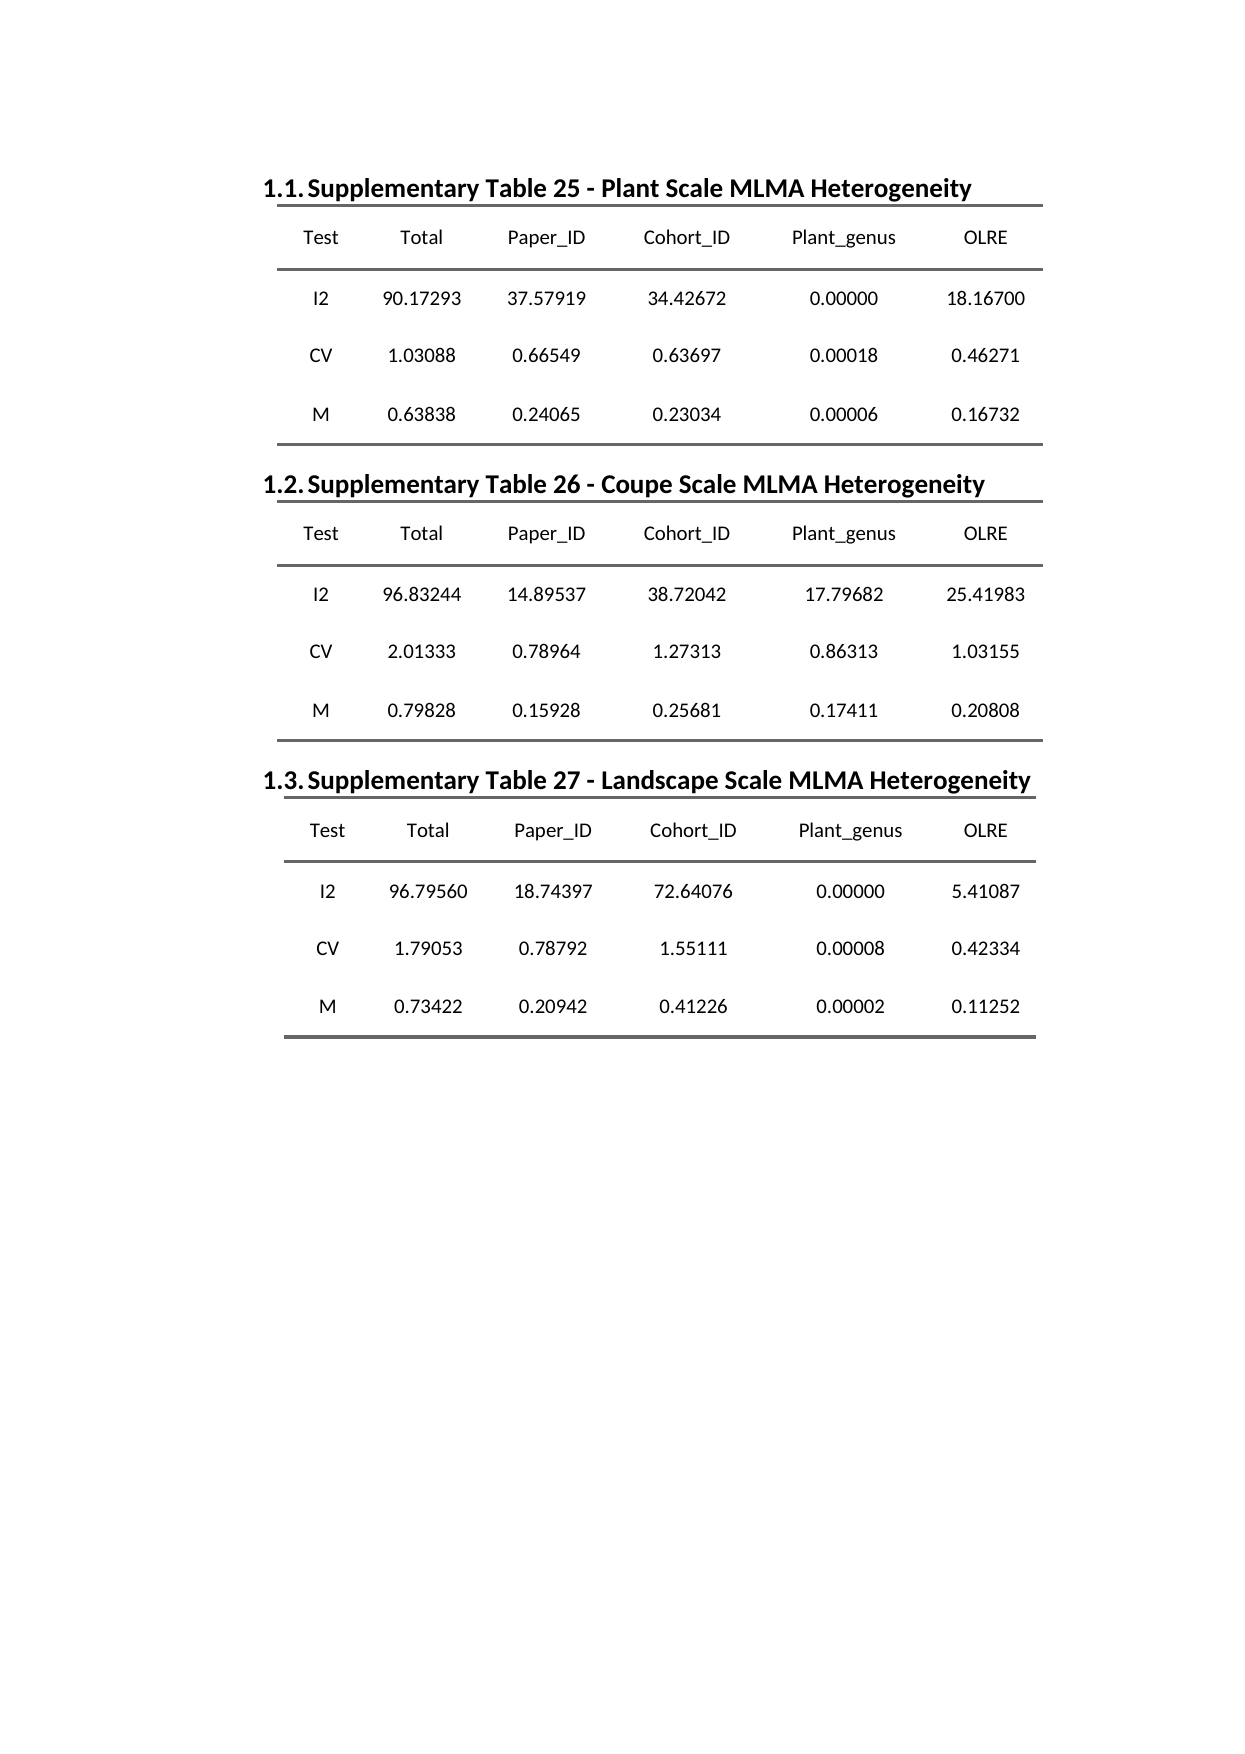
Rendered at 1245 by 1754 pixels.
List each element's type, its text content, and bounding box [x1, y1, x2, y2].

table_header OLRE [935, 799, 1036, 860]
table_cell M [277, 385, 364, 443]
table_cell 0.15928 [479, 681, 614, 739]
table_header Cohort_ID [614, 503, 759, 563]
table_cell 14.89537 [479, 567, 614, 622]
subtitle Supplementary Table 26 - Coupe Scale MLMA Heterogeneity [262, 467, 1095, 500]
table_cell 25.41983 [928, 567, 1043, 622]
table_header Test [277, 503, 364, 563]
subtitle Supplementary Table 25 - Plant Scale MLMA Heterogeneity [262, 171, 1095, 204]
table_cell 0.00000 [766, 863, 935, 918]
table_cell CV [284, 918, 371, 977]
table_cell 18.74397 [485, 863, 621, 918]
table_header Plant_genus [759, 503, 928, 563]
table_cell 1.55111 [621, 918, 766, 977]
table_cell M [277, 681, 364, 739]
table_header Cohort_ID [614, 207, 759, 267]
table_cell M [284, 977, 371, 1035]
table_cell 0.24065 [479, 385, 614, 443]
table_cell 0.46271 [928, 326, 1043, 384]
table_cell 2.01333 [364, 622, 479, 681]
table_cell I2 [277, 271, 364, 326]
table_cell 0.11252 [935, 977, 1036, 1035]
table_cell 0.16732 [928, 385, 1043, 443]
table_header OLRE [928, 503, 1043, 563]
table_header Total [371, 799, 485, 860]
table_header Total [364, 503, 479, 563]
table_header Paper_ID [485, 799, 621, 860]
table_cell 0.42334 [935, 918, 1036, 977]
table_cell 1.03088 [364, 326, 479, 384]
table_cell 0.20808 [928, 681, 1043, 739]
table_cell 0.00018 [759, 326, 928, 384]
table_cell 0.86313 [759, 622, 928, 681]
table_cell I2 [284, 863, 371, 918]
table_cell 0.25681 [614, 681, 759, 739]
table_cell 38.72042 [614, 567, 759, 622]
table_cell 0.66549 [479, 326, 614, 384]
table_cell 0.63838 [364, 385, 479, 443]
table_header Total [364, 207, 479, 267]
table_cell 0.00002 [766, 977, 935, 1035]
table_cell I2 [277, 567, 364, 622]
table_cell 0.00000 [759, 271, 928, 326]
table_cell 90.17293 [364, 271, 479, 326]
table_header Test [277, 207, 364, 267]
table_cell 1.27313 [614, 622, 759, 681]
subtitle Supplementary Table 27 - Landscape Scale MLMA Heterogeneity [262, 763, 1095, 796]
table_cell 0.41226 [621, 977, 766, 1035]
table_cell 0.17411 [759, 681, 928, 739]
table_cell 17.79682 [759, 567, 928, 622]
table_cell 0.73422 [371, 977, 485, 1035]
table_cell 0.63697 [614, 326, 759, 384]
table_cell 1.03155 [928, 622, 1043, 681]
table_cell 96.79560 [371, 863, 485, 918]
table_cell CV [277, 326, 364, 384]
table_cell 96.83244 [364, 567, 479, 622]
table_cell 0.23034 [614, 385, 759, 443]
table_cell CV [277, 622, 364, 681]
table_header Plant_genus [759, 207, 928, 267]
table_cell 0.00008 [766, 918, 935, 977]
table_cell 18.16700 [928, 271, 1043, 326]
table_header Test [284, 799, 371, 860]
table_cell 0.78964 [479, 622, 614, 681]
table_header Cohort_ID [621, 799, 766, 860]
table_cell 34.42672 [614, 271, 759, 326]
table_header Paper_ID [479, 207, 614, 267]
table_cell 5.41087 [935, 863, 1036, 918]
table_cell 0.78792 [485, 918, 621, 977]
table_cell 0.20942 [485, 977, 621, 1035]
table_cell 72.64076 [621, 863, 766, 918]
table_cell 37.57919 [479, 271, 614, 326]
table_header OLRE [928, 207, 1043, 267]
table_cell 0.00006 [759, 385, 928, 443]
table_header Plant_genus [766, 799, 935, 860]
table_header Paper_ID [479, 503, 614, 563]
table_cell 1.79053 [371, 918, 485, 977]
table_cell 0.79828 [364, 681, 479, 739]
